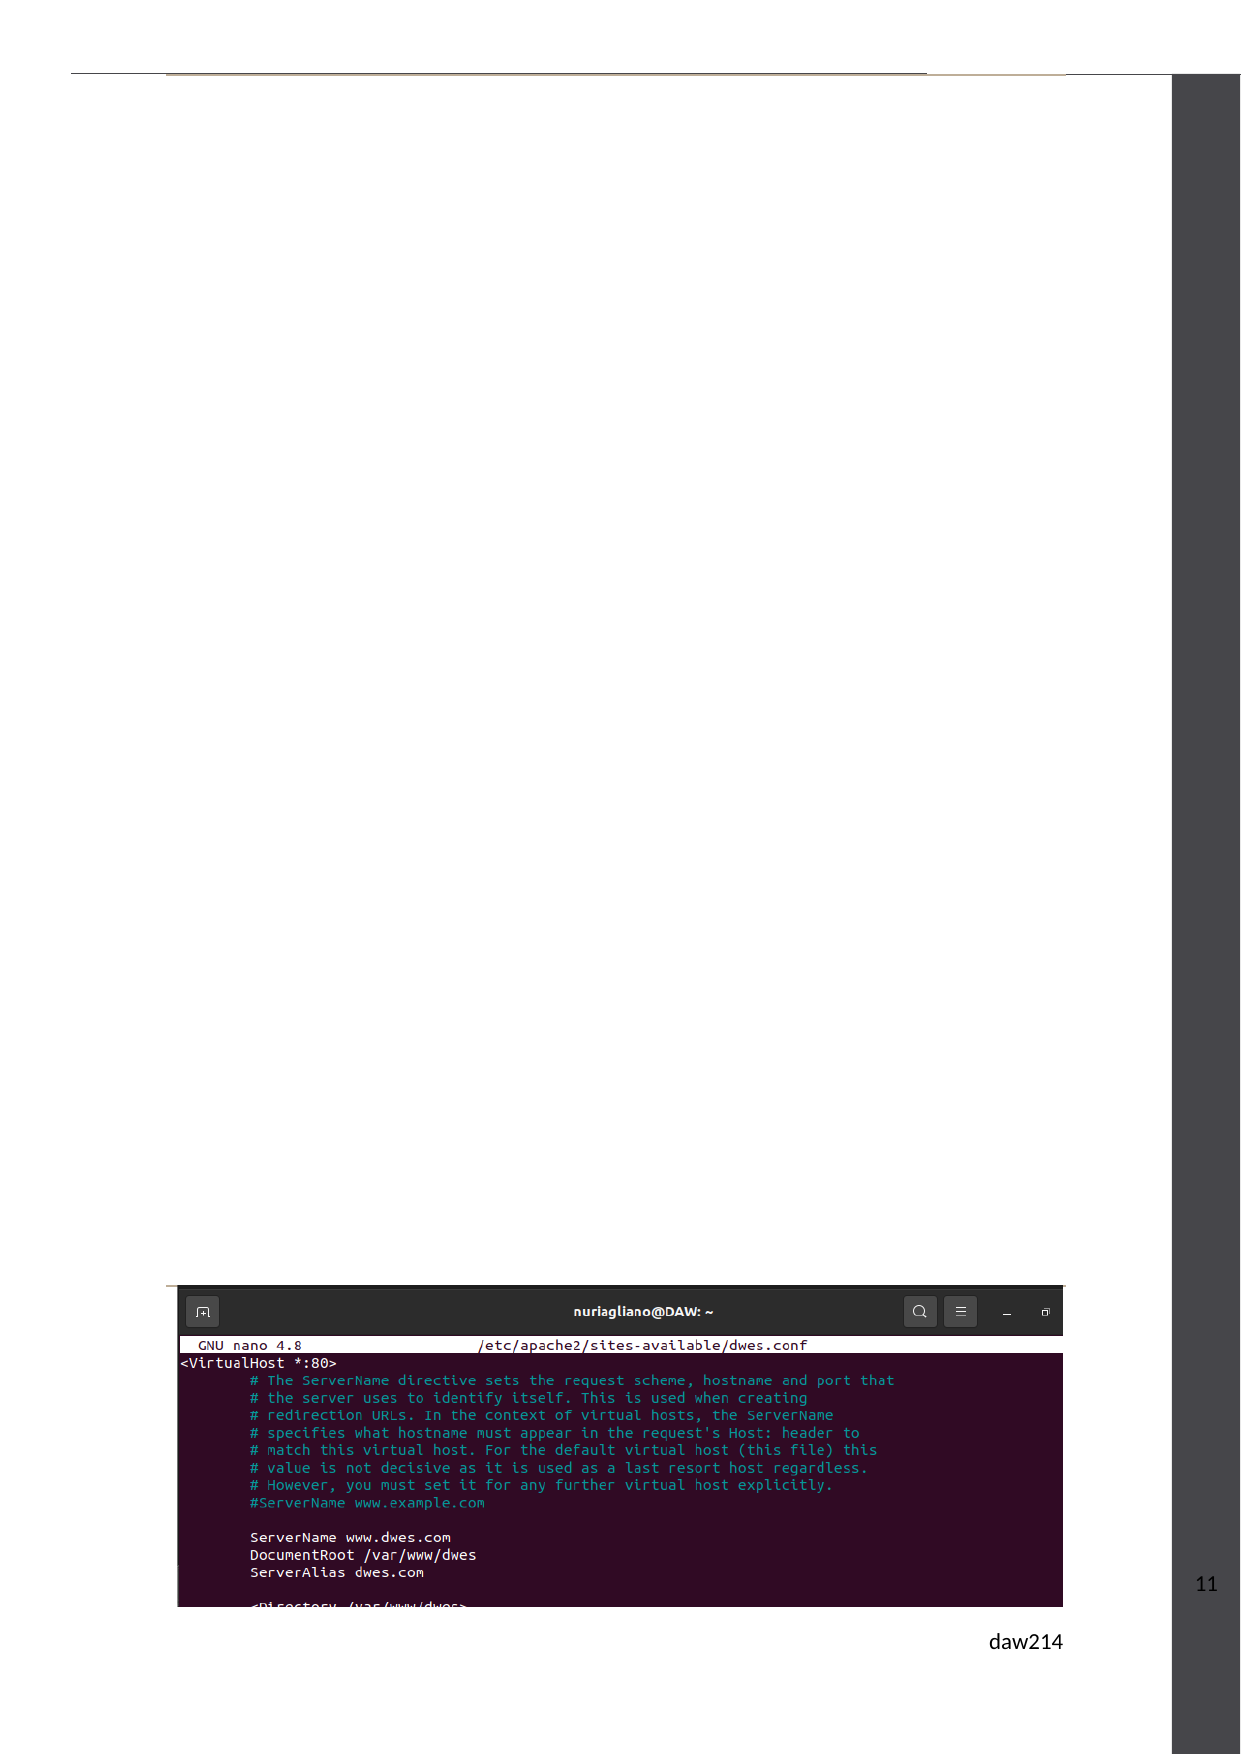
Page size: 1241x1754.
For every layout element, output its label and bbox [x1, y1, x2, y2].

picture [177, 1285, 1063, 1607]
